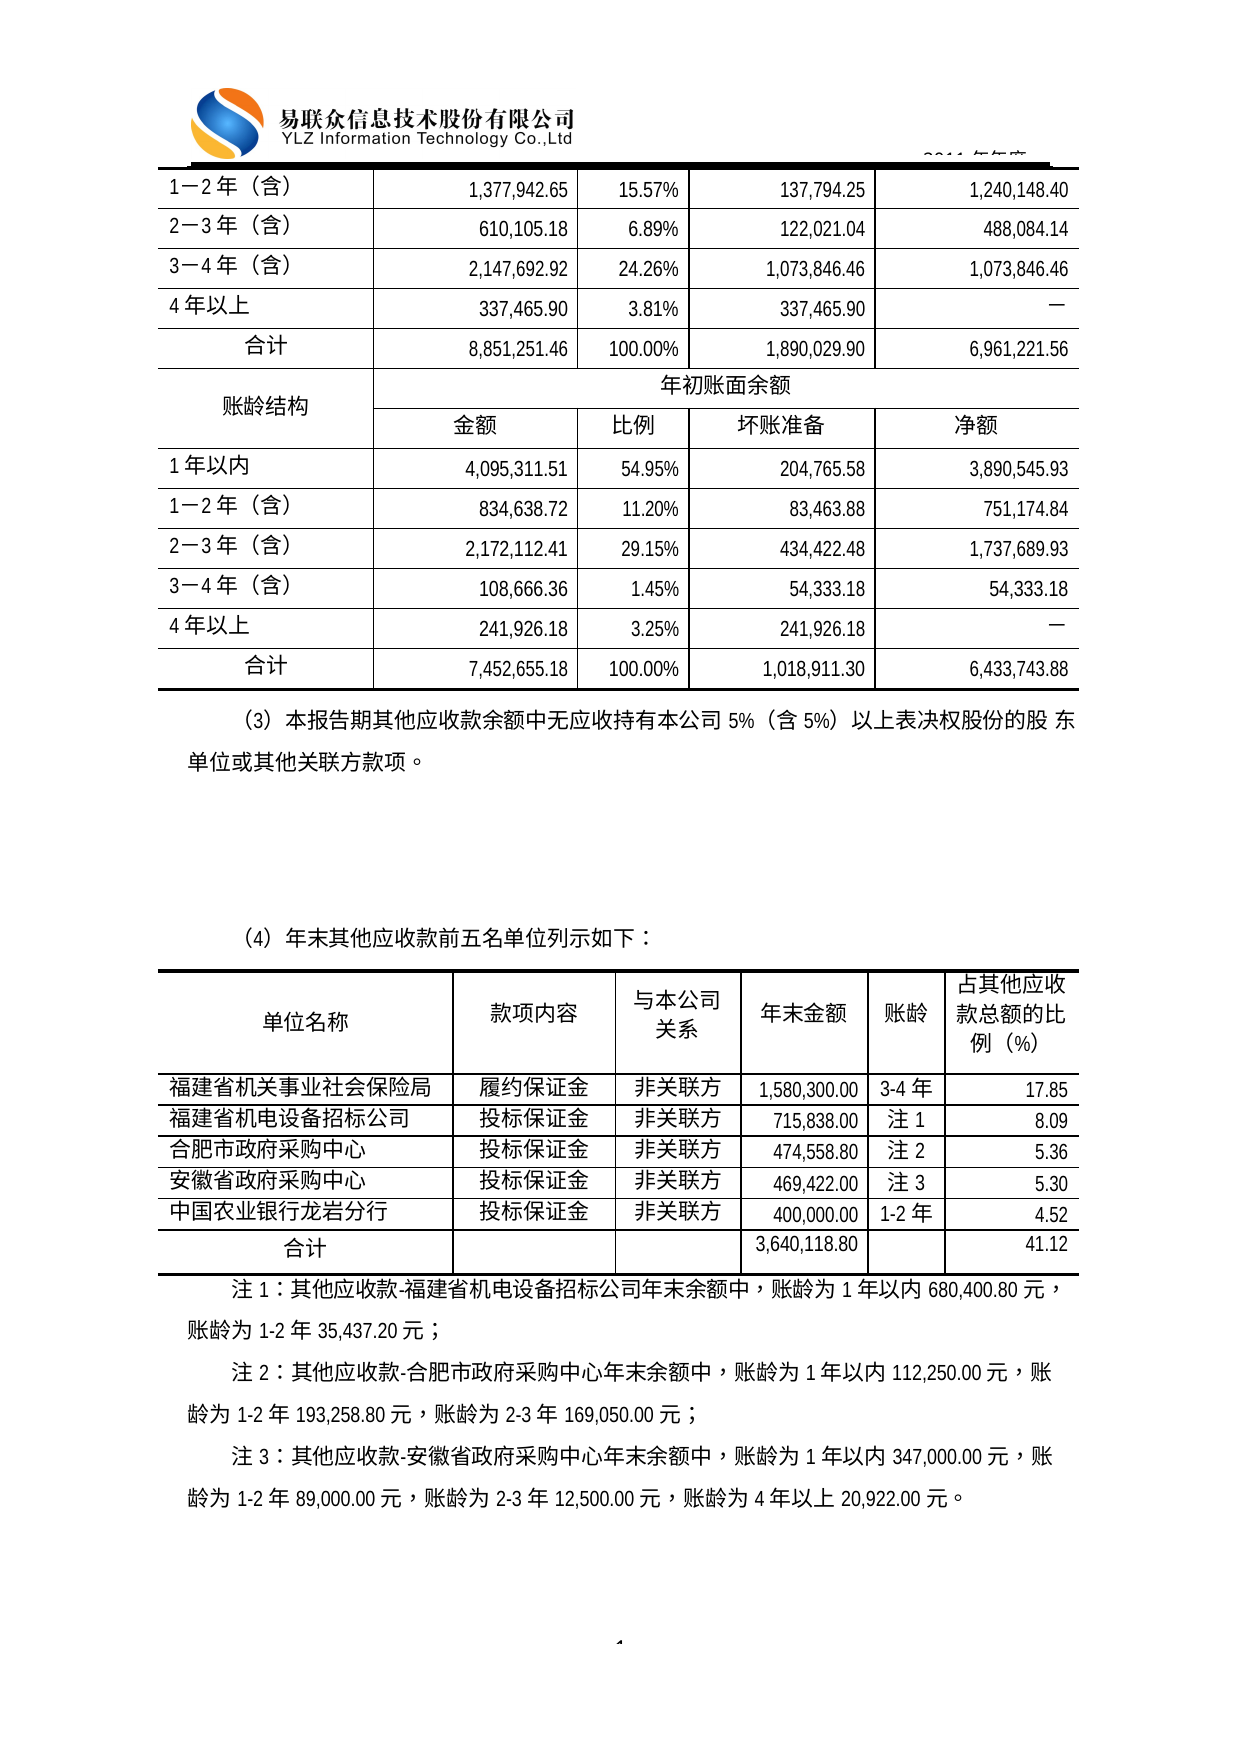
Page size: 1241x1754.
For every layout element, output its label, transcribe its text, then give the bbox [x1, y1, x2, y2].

picture [191, 88, 576, 159]
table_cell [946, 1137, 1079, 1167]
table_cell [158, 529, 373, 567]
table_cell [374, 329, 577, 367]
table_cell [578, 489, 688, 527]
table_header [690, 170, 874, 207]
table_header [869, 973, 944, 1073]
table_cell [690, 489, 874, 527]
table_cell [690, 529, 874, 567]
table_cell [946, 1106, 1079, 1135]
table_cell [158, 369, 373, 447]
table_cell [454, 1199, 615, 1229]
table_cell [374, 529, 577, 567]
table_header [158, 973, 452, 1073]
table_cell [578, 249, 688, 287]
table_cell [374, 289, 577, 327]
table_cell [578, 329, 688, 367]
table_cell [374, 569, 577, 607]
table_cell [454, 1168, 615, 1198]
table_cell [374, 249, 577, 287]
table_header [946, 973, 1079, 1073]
text 注 3：其他应收款-安徽省政府采购中心年末余额中，账龄为 1 年以内 347,000.00 元，账 [231, 1441, 1094, 1471]
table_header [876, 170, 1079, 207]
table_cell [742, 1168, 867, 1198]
text （3）本报告期其他应收款余额中无应收持有本公司 5%（含 5%）以上表决权股份的股 东单位或其他关联方款项。 [187, 705, 1094, 776]
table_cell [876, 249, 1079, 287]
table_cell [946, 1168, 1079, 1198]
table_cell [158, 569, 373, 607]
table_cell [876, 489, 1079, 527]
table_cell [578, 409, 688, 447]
text 账龄为 1-2 年 35,437.20 元； [187, 1315, 1094, 1345]
text 注 1：其他应收款-福建省机电设备招标公司年末余额中，账龄为 1 年以内 680,400.80 元， [231, 1276, 1094, 1302]
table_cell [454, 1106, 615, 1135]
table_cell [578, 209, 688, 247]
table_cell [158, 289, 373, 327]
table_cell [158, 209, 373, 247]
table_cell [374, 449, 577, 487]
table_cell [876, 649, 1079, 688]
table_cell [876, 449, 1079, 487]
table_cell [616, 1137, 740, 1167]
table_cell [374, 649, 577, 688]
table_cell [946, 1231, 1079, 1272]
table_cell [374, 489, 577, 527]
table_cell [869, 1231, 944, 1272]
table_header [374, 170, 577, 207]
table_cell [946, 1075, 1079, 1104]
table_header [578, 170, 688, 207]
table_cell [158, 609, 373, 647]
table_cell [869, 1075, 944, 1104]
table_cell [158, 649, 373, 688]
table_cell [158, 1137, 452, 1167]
text （4）年末其他应收款前五名单位列示如下： [231, 923, 1094, 953]
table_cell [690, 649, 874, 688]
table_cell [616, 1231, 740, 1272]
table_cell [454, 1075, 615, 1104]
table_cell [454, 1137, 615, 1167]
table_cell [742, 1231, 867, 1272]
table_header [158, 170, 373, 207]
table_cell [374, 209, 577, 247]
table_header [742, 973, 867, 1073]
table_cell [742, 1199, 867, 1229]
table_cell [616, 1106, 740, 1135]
text 注 2：其他应收款-合肥市政府采购中心年末余额中，账龄为 1 年以内 112,250.00 元，账 [231, 1357, 1094, 1387]
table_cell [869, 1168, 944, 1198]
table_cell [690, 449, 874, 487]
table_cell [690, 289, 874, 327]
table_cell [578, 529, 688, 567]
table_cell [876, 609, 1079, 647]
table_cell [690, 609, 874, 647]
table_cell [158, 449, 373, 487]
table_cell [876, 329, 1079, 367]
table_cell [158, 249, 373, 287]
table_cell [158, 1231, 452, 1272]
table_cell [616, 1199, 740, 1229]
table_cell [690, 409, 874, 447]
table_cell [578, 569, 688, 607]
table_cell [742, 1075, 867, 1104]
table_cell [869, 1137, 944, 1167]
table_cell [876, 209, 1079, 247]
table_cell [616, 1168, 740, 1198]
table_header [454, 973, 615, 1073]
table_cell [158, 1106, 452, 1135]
text 龄为 1-2 年 89,000.00 元，账龄为 2-3 年 12,500.00 元，账龄为 4 年以上 20,922.00 元。 [187, 1483, 1094, 1513]
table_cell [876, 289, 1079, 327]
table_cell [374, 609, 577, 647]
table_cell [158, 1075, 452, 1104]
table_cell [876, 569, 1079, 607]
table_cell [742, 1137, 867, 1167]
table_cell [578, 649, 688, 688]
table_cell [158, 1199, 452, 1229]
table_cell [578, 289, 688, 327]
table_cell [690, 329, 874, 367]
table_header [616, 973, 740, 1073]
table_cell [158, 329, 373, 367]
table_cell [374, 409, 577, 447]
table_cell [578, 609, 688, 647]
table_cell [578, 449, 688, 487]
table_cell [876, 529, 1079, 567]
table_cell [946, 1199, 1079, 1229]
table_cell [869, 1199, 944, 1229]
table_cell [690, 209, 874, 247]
text 龄为 1-2 年 193,258.80 元，账龄为 2-3 年 169,050.00 元； [187, 1399, 1094, 1429]
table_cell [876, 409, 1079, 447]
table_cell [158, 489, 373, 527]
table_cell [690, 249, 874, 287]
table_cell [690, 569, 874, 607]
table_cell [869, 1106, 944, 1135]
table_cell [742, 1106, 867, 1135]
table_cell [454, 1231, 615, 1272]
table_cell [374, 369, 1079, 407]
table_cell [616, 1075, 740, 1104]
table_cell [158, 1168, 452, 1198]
